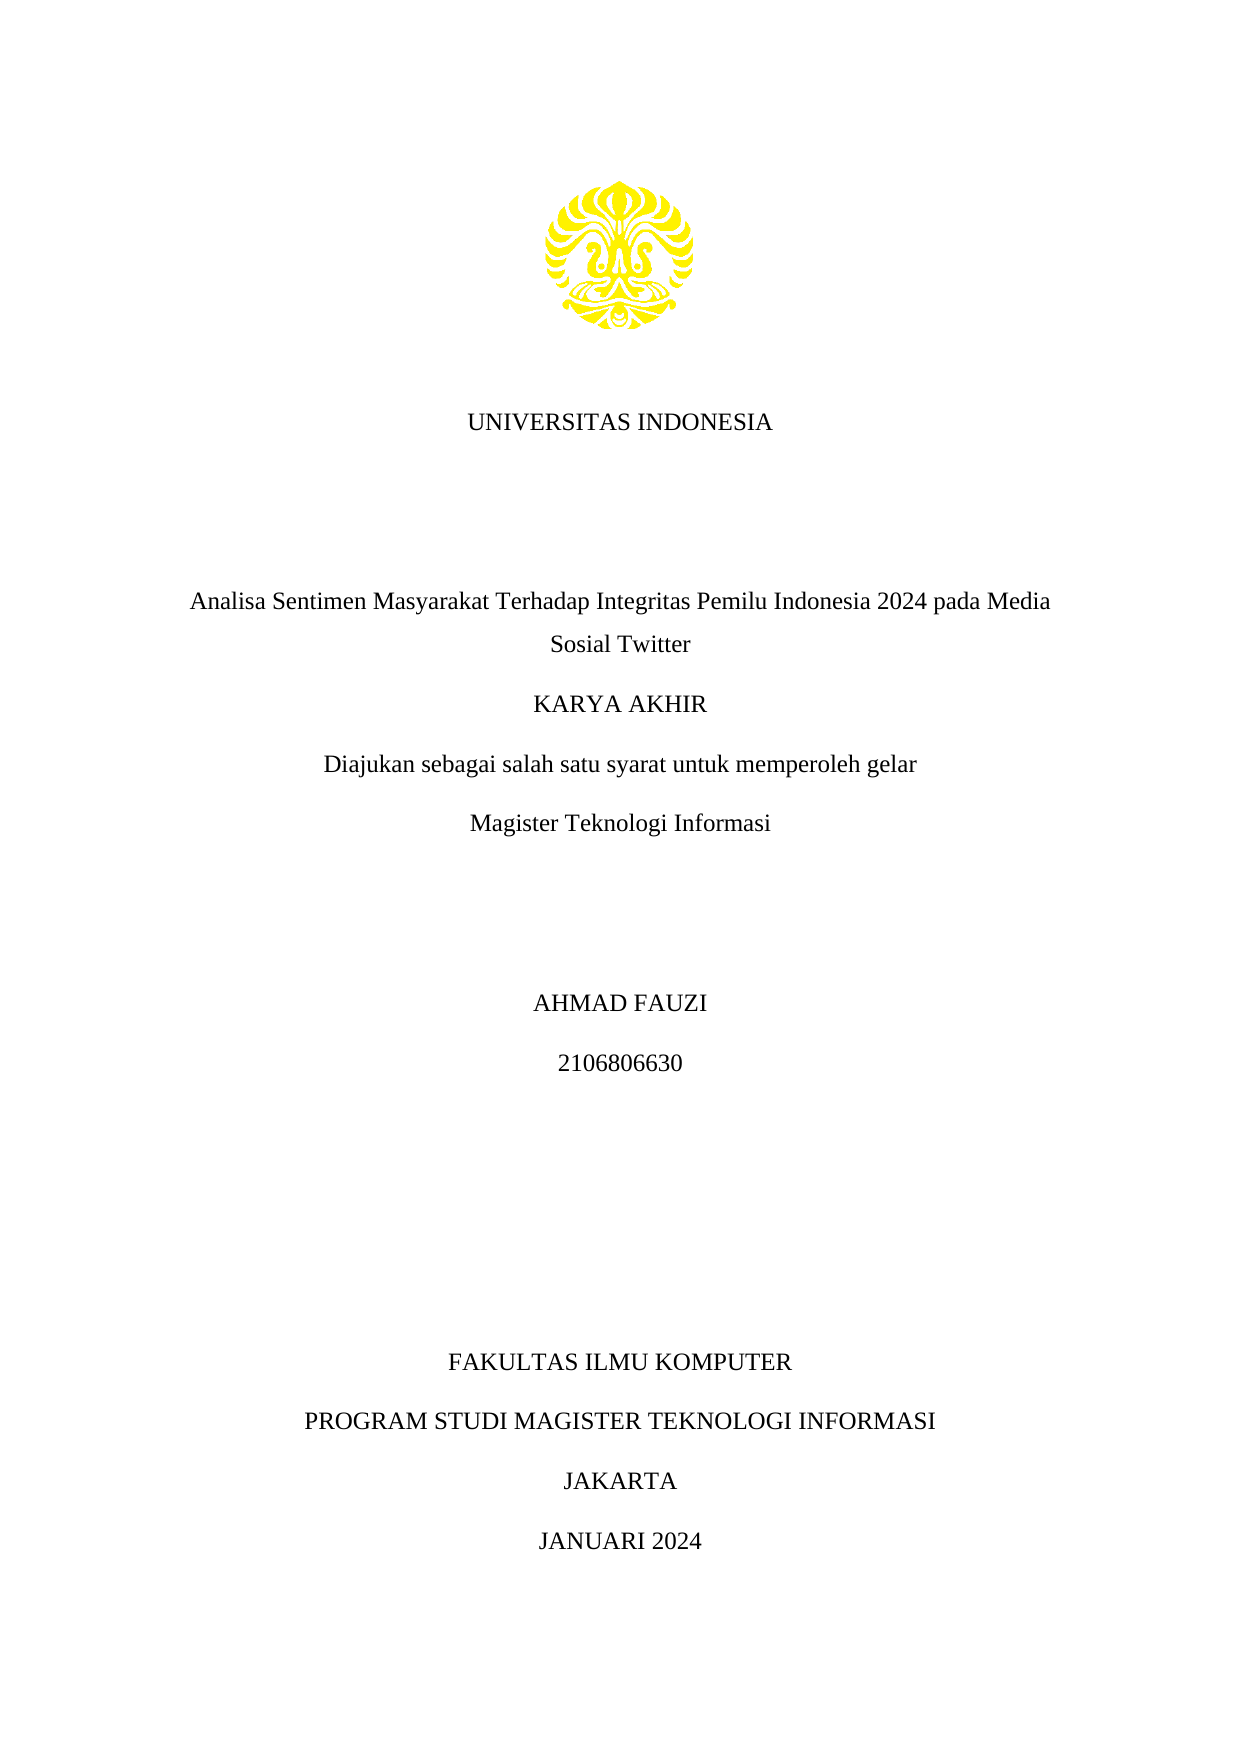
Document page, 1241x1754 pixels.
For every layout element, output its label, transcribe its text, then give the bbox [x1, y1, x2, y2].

text FAKULTAS ILMU KOMPUTER [177, 1347, 1063, 1375]
picture [541, 177, 697, 333]
text JANUARI 2024 [177, 1526, 1063, 1555]
text 2106806630 [177, 1048, 1063, 1076]
text Magister Teknologi Informasi [177, 808, 1063, 837]
text PROGRAM STUDI MAGISTER TEKNOLOGI INFORMASI [177, 1406, 1063, 1435]
text AHMAD FAUZI [177, 988, 1063, 1017]
text Analisa Sentimen Masyarakat Terhadap Integritas Pemilu Indonesia 2024 pada Media Sosial Twitter [177, 586, 1063, 658]
text JAKARTA [177, 1466, 1063, 1495]
text Diajukan sebagai salah satu syarat untuk memperoleh gelar [177, 749, 1063, 777]
text KARYA AKHIR [177, 689, 1063, 718]
text UNIVERSITAS INDONESIA [177, 407, 1063, 435]
